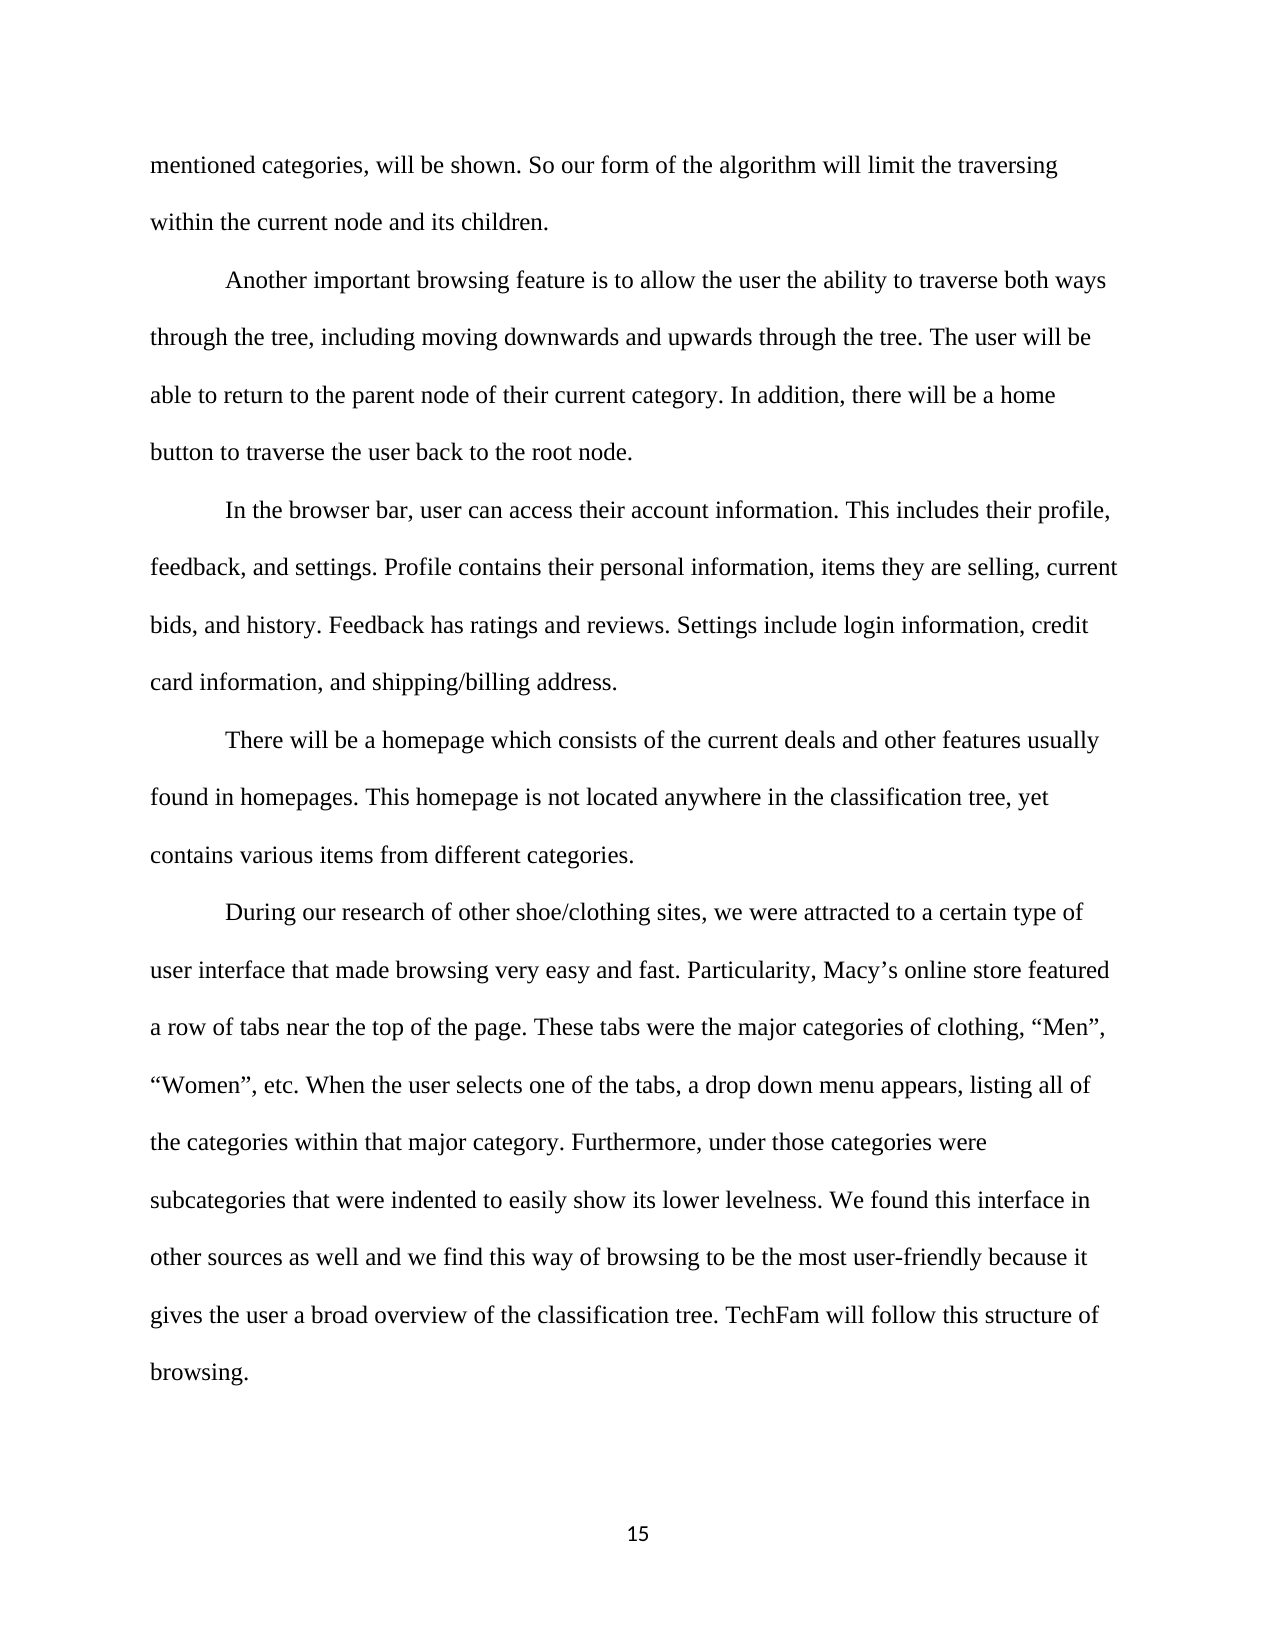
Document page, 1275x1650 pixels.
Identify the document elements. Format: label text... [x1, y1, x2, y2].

text In the browser bar, user can access their account information. This includes their profile, feedback, and settings. Profile contains their personal information, items they are selling, current bids, and history. Feedback has ratings and reviews. Settings include login information, credit card information, and shipping/billing address. [150, 495, 1125, 696]
text Another important browsing feature is to allow the user the ability to traverse both ways through the tree, including moving downwards and upwards through the tree. The user will be able to return to the parent node of their current category. In addition, there will be a home button to traverse the user back to the root node. [150, 265, 1125, 466]
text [150, 150, 1125, 236]
text During our research of other shoe/clothing sites, we were attracted to a certain type of user interface that made browsing very easy and fast. Particularity, Macy’s online store featured a row of tabs near the top of the page. These tabs were the major categories of clothing, “Men”, “Women”, etc. When the user selects one of the tabs, a drop down menu appears, listing all of the categories within that major category. Furthermore, under those categories were subcategories that were indented to easily show its lower levelness. We found this interface in other sources as well and we find this way of browsing to be the most user-friendly because it gives the user a broad overview of the classification tree. TechFam will follow this structure of browsing. [150, 897, 1125, 1386]
text There will be a homepage which consists of the current deals and other features usually found in homepages. This homepage is not located anywhere in the classification tree, yet contains various items from different categories. [150, 725, 1125, 869]
